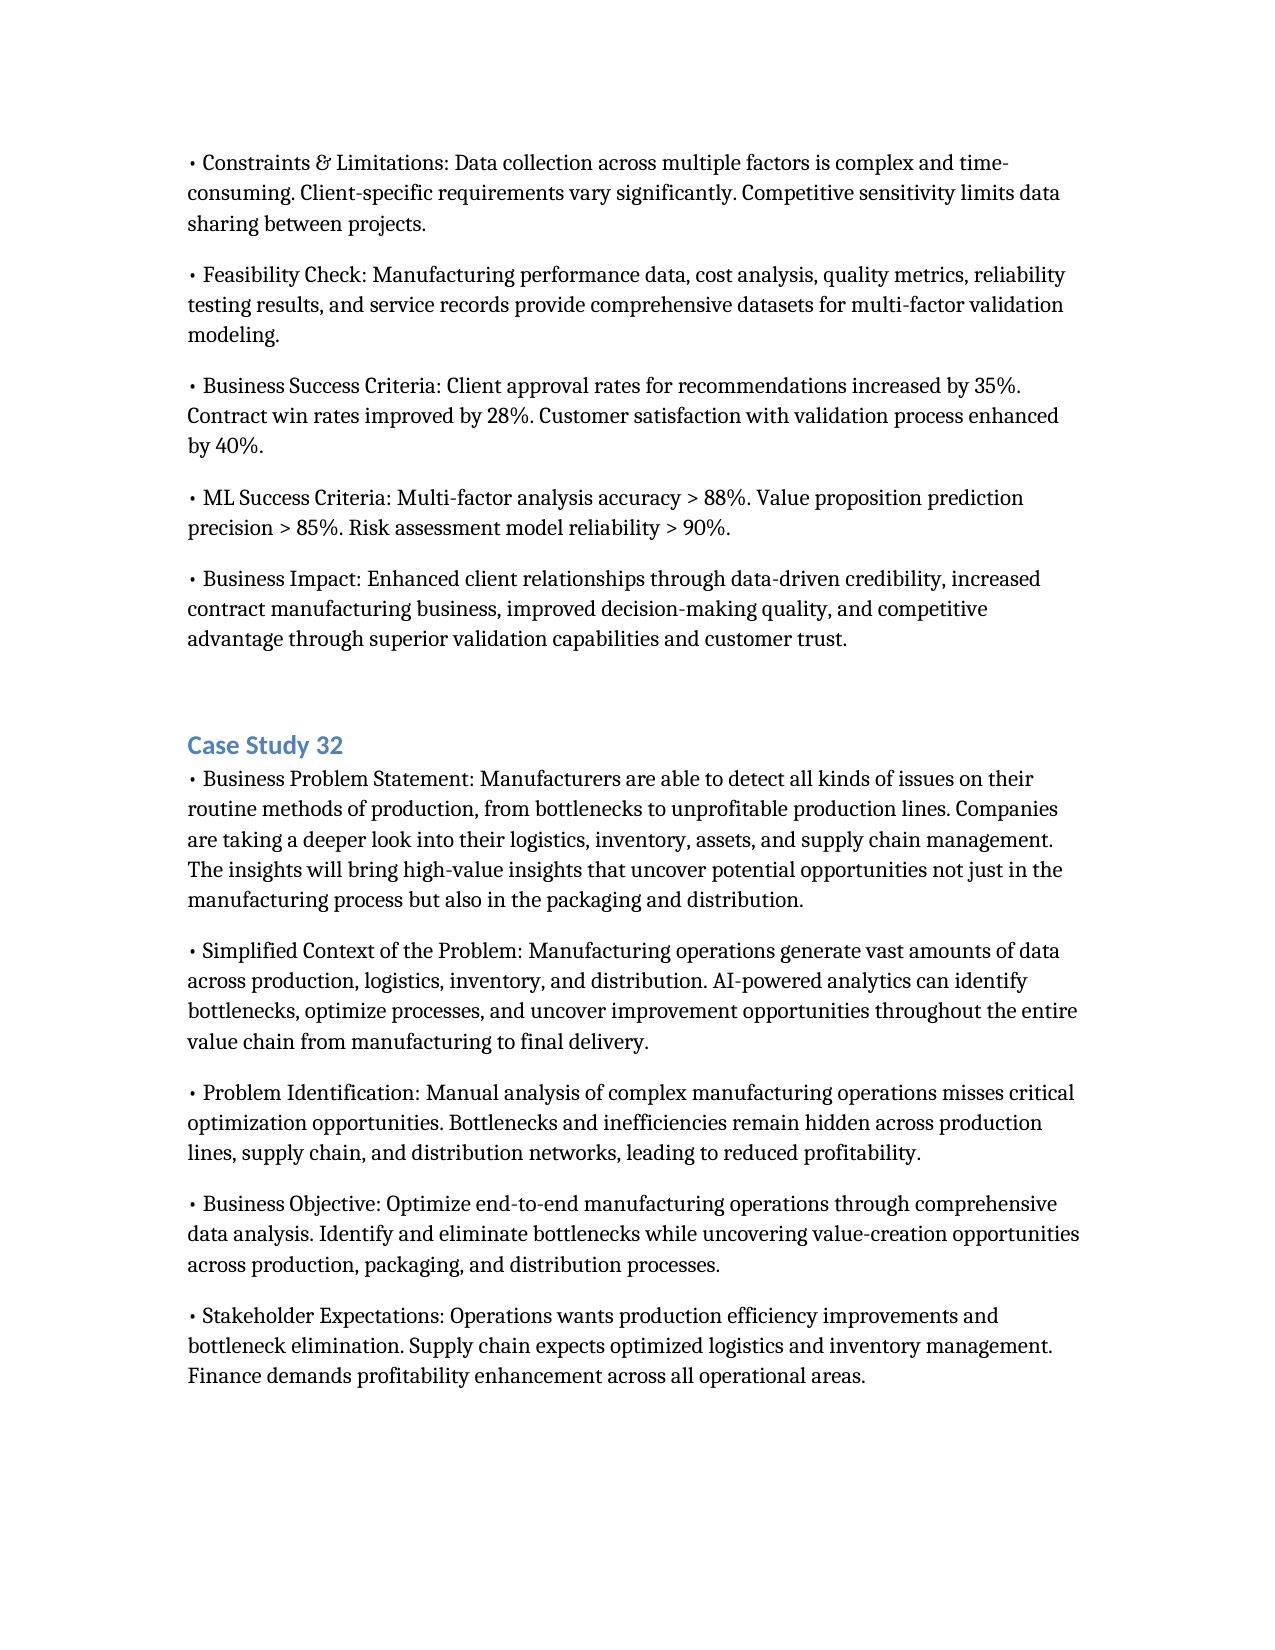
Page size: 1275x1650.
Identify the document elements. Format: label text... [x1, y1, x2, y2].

text • Stakeholder Expectations: Operations wants production efficiency improvements and bottleneck elimination. Supply chain expects optimized logistics and inventory management. Finance demands profitability enhancement across all operational areas. [187, 1302, 1087, 1389]
text • Business Impact: Enhanced client relationships through data-driven credibility, increased contract manufacturing business, improved decision-making quality, and competitive advantage through superior validation capabilities and customer trust. [187, 566, 1087, 652]
text • Constraints & Limitations: Data collection across multiple factors is complex and time-consuming. Client-specific requirements vary significantly. Competitive sensitivity limits data sharing between projects. [187, 150, 1087, 237]
text • Business Objective: Optimize end-to-end manufacturing operations through comprehensive data analysis. Identify and eliminate bottlenecks while uncovering value-creation opportunities across production, packaging, and distribution processes. [187, 1191, 1087, 1278]
text • ML Success Criteria: Multi-factor analysis accuracy > 88%. Value proposition prediction precision > 85%. Risk assessment model reliability > 90%. [187, 484, 1087, 541]
text • Business Problem Statement: Manufacturers are able to detect all kinds of issues on their routine methods of production, from bottlenecks to unprofitable production lines. Companies are taking a deeper look into their logistics, inventory, assets, and supply chain management. The insights will bring high-value insights that uncover potential opportunities not just in the manufacturing process but also in the packaging and distribution. [187, 766, 1087, 913]
text • Simplified Context of the Problem: Manufacturing operations generate vast amounts of data across production, logistics, inventory, and distribution. AI-powered analytics can identify bottlenecks, optimize processes, and uncover improvement opportunities throughout the entire value chain from manufacturing to final delivery. [187, 938, 1087, 1055]
text • Business Success Criteria: Client approval rates for recommendations increased by 35%. Contract win rates improved by 28%. Customer satisfaction with validation process enhanced by 40%. [187, 373, 1087, 460]
subtitle Case Study 32 [187, 728, 1087, 761]
text • Feasibility Check: Manufacturing performance data, cost analysis, quality metrics, reliability testing results, and service records provide comprehensive datasets for multi-factor validation modeling. [187, 261, 1087, 348]
text • Problem Identification: Manual analysis of complex manufacturing operations misses critical optimization opportunities. Bottlenecks and inefficiencies remain hidden across production lines, supply chain, and distribution networks, leading to reduced profitability. [187, 1079, 1087, 1166]
